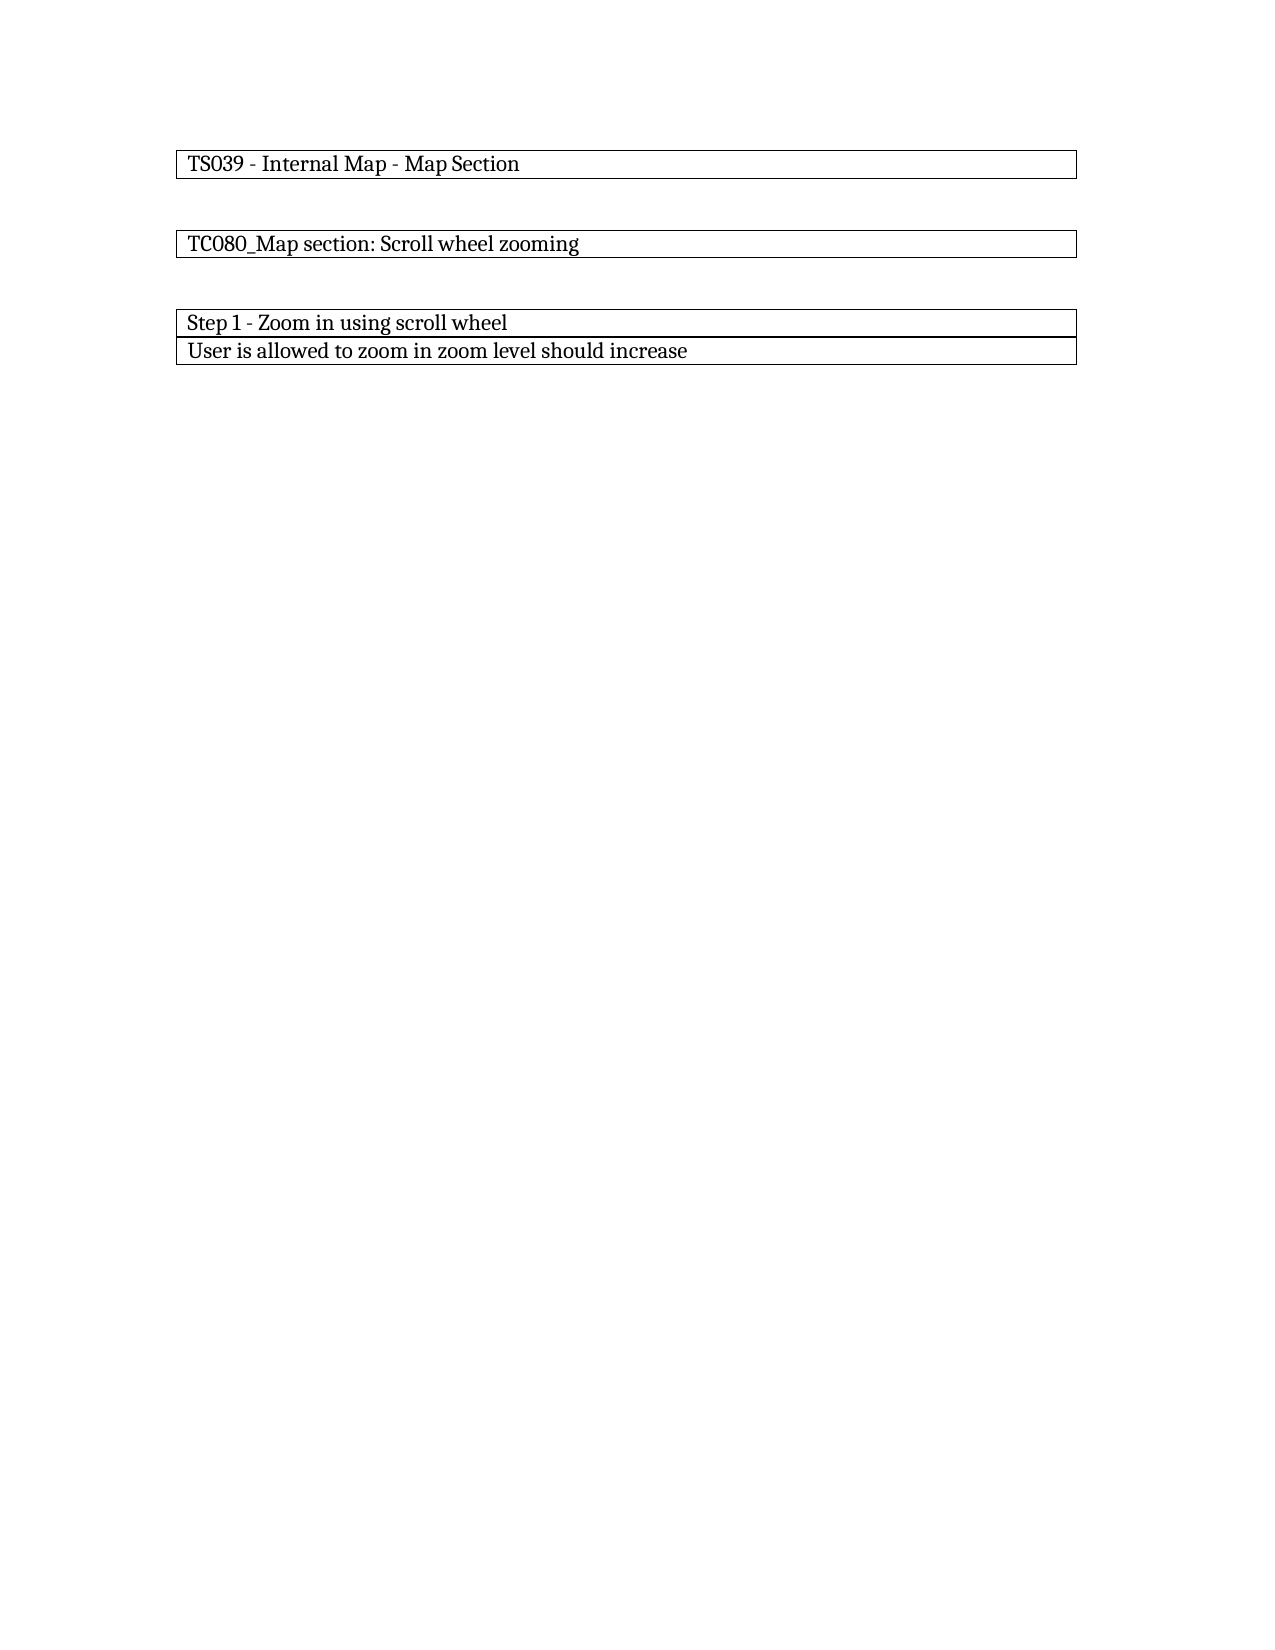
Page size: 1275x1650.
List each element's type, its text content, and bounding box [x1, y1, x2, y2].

table_header Step 1 - Zoom in using scroll wheel [177, 310, 1076, 336]
table_cell User is allowed to zoom in zoom level should increase [177, 338, 1076, 364]
table_header TS039 - Internal Map - Map Section [177, 151, 1076, 177]
table_header TC080_Map section: Scroll wheel zooming [177, 231, 1076, 257]
